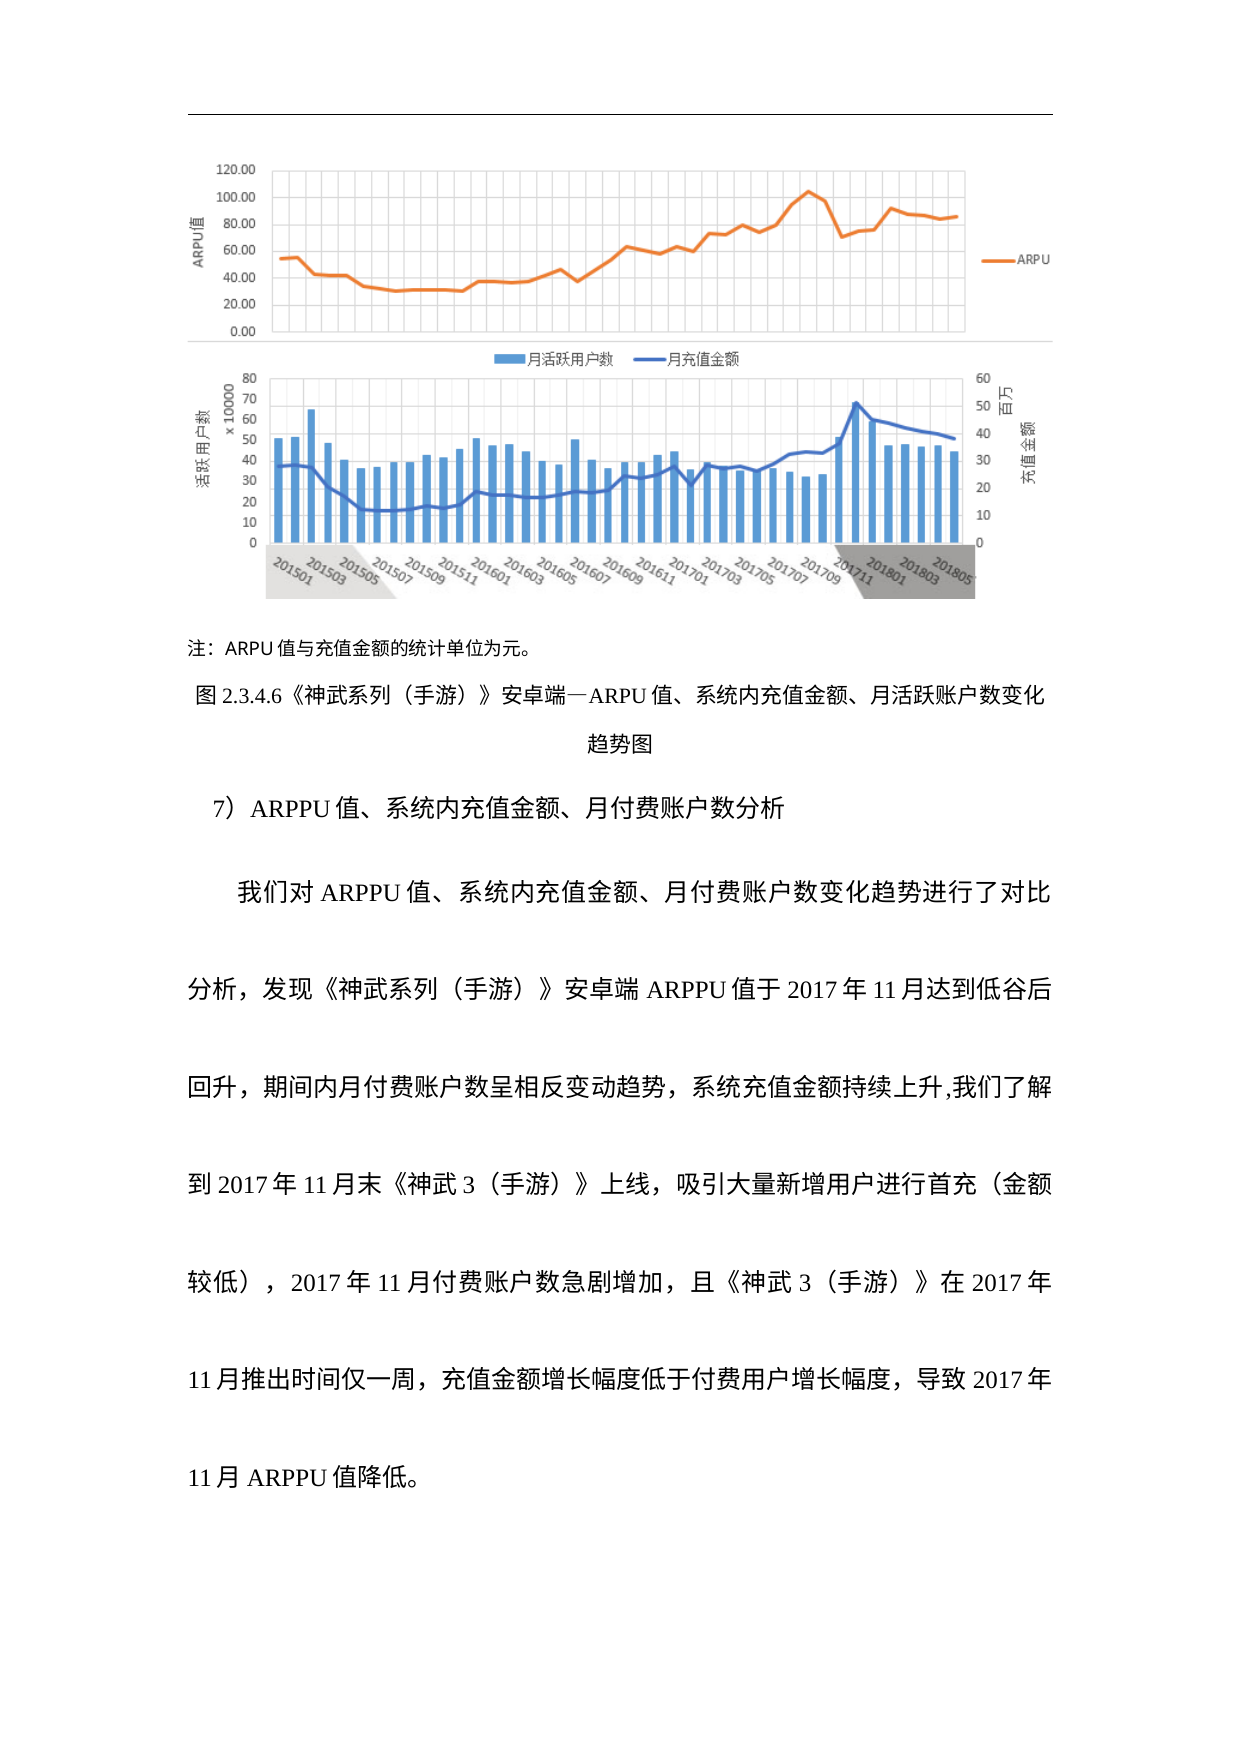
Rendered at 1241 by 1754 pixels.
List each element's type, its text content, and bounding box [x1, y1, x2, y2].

text 7）ARPPU值、系统内充值金额、月付费账户数分析 [187, 774, 1053, 839]
text 图2.3.4.6《神武系列（手游）》安卓端—ARPU值、系统内充值金额、月活跃账户数变化趋势图 [187, 677, 1053, 759]
text 我们对ARPPU值、系统内充值金额、月付费账户数变化趋势进行了对比分析，发现《神武系列（手游）》安卓端ARPPU值于2017年11月达到低谷后回升，期间内月付费账户数呈相反变动趋势，系统充值金额持续上升,我们了解到2017年11月末《神武3（手游）》上线，吸引大量新增用户进行首充（金额较低），2017年11月付费账户数急剧增加，且《神武3（手游）》在2017年11月推出时间仅一周，充值金额增长幅度低于付费用户增长幅度，导致2017年11月ARPPU值降低。 [187, 858, 1053, 1508]
picture [187, 162, 1053, 599]
text 注：ARPU值与充值金额的统计单位为元。 [187, 631, 1053, 664]
